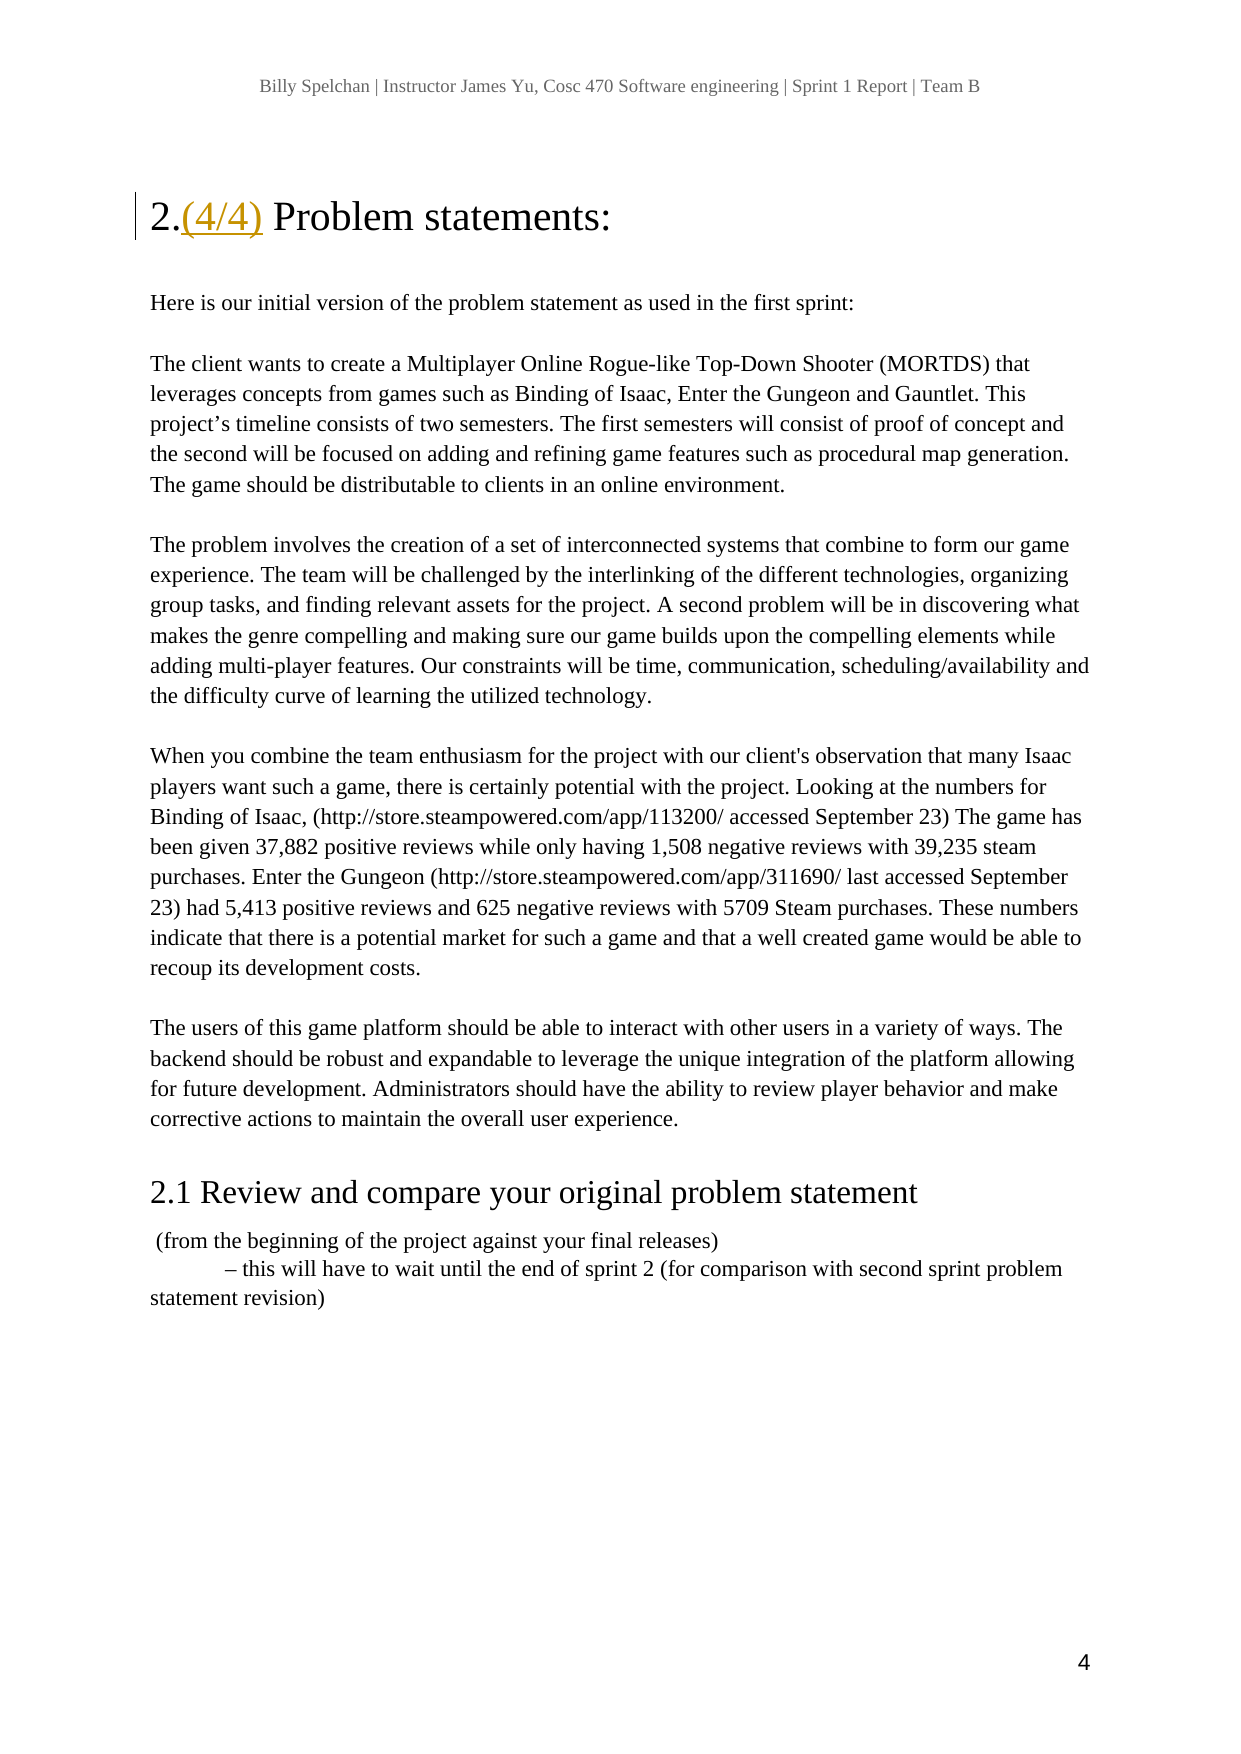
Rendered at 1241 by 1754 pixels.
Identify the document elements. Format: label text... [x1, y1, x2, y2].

text The users of this game platform should be able to interact with other users in a variety of ways. The backend should be robust and expandable to leverage the unique integration of the platform allowing for future development. Administrators should have the ability to review player behavior and make corrective actions to maintain the overall user experience. [150, 1014, 1090, 1131]
text The problem involves the creation of a set of interconnected systems that combine to form our game experience. The team will be challenged by the interlinking of the different technologies, organizing group tasks, and finding relevant assets for the project. A second problem will be in discovering what makes the genre compelling and making sure our game builds upon the compelling elements while adding multi-player features. Our constraints will be time, communication, scheduling/availability and the difficulty curve of learning the utilized technology. [150, 531, 1090, 708]
text – this will have to wait until the end of sprint 2 (for comparison with second sprint problem statement revision) [150, 1255, 1090, 1310]
text The client wants to create a Multiplayer Online Rogue-like Top-Down Shooter (MORTDS) that leverages concepts from games such as Binding of Isaac, Enter the Gungeon and Gauntlet. This project’s timeline consists of two semesters. The first semesters will consist of proof of concept and the second will be focused on adding and refining game features such as procedural map generation. The game should be distributable to clients in an online environment. [150, 350, 1090, 497]
text When you combine the team enthusiasm for the project with our client's observation that many Isaac players want such a game, there is certainly potential with the project. Looking at the numbers for Binding of Isaac, (http://store.steampowered.com/app/113200/ accessed September 23) The game has been given 37,882 positive reviews while only having 1,508 negative reviews with 39,235 steam purchases. Enter the Gungeon (http://store.steampowered.com/app/311690/ last accessed September 23) had 5,413 positive reviews and 625 negative reviews with 5709 Steam purchases. These numbers indicate that there is a potential market for such a game and that a well created game would be able to recoup its development costs. [150, 743, 1090, 980]
text Here is our initial version of the problem statement as used in the first sprint: [150, 289, 1090, 316]
subtitle 2.1 Review and compare your original problem statement [150, 1173, 1090, 1211]
subtitle 2. Problem statements: [150, 192, 1090, 239]
text (from the beginning of the project against your final releases) [150, 1227, 1090, 1253]
